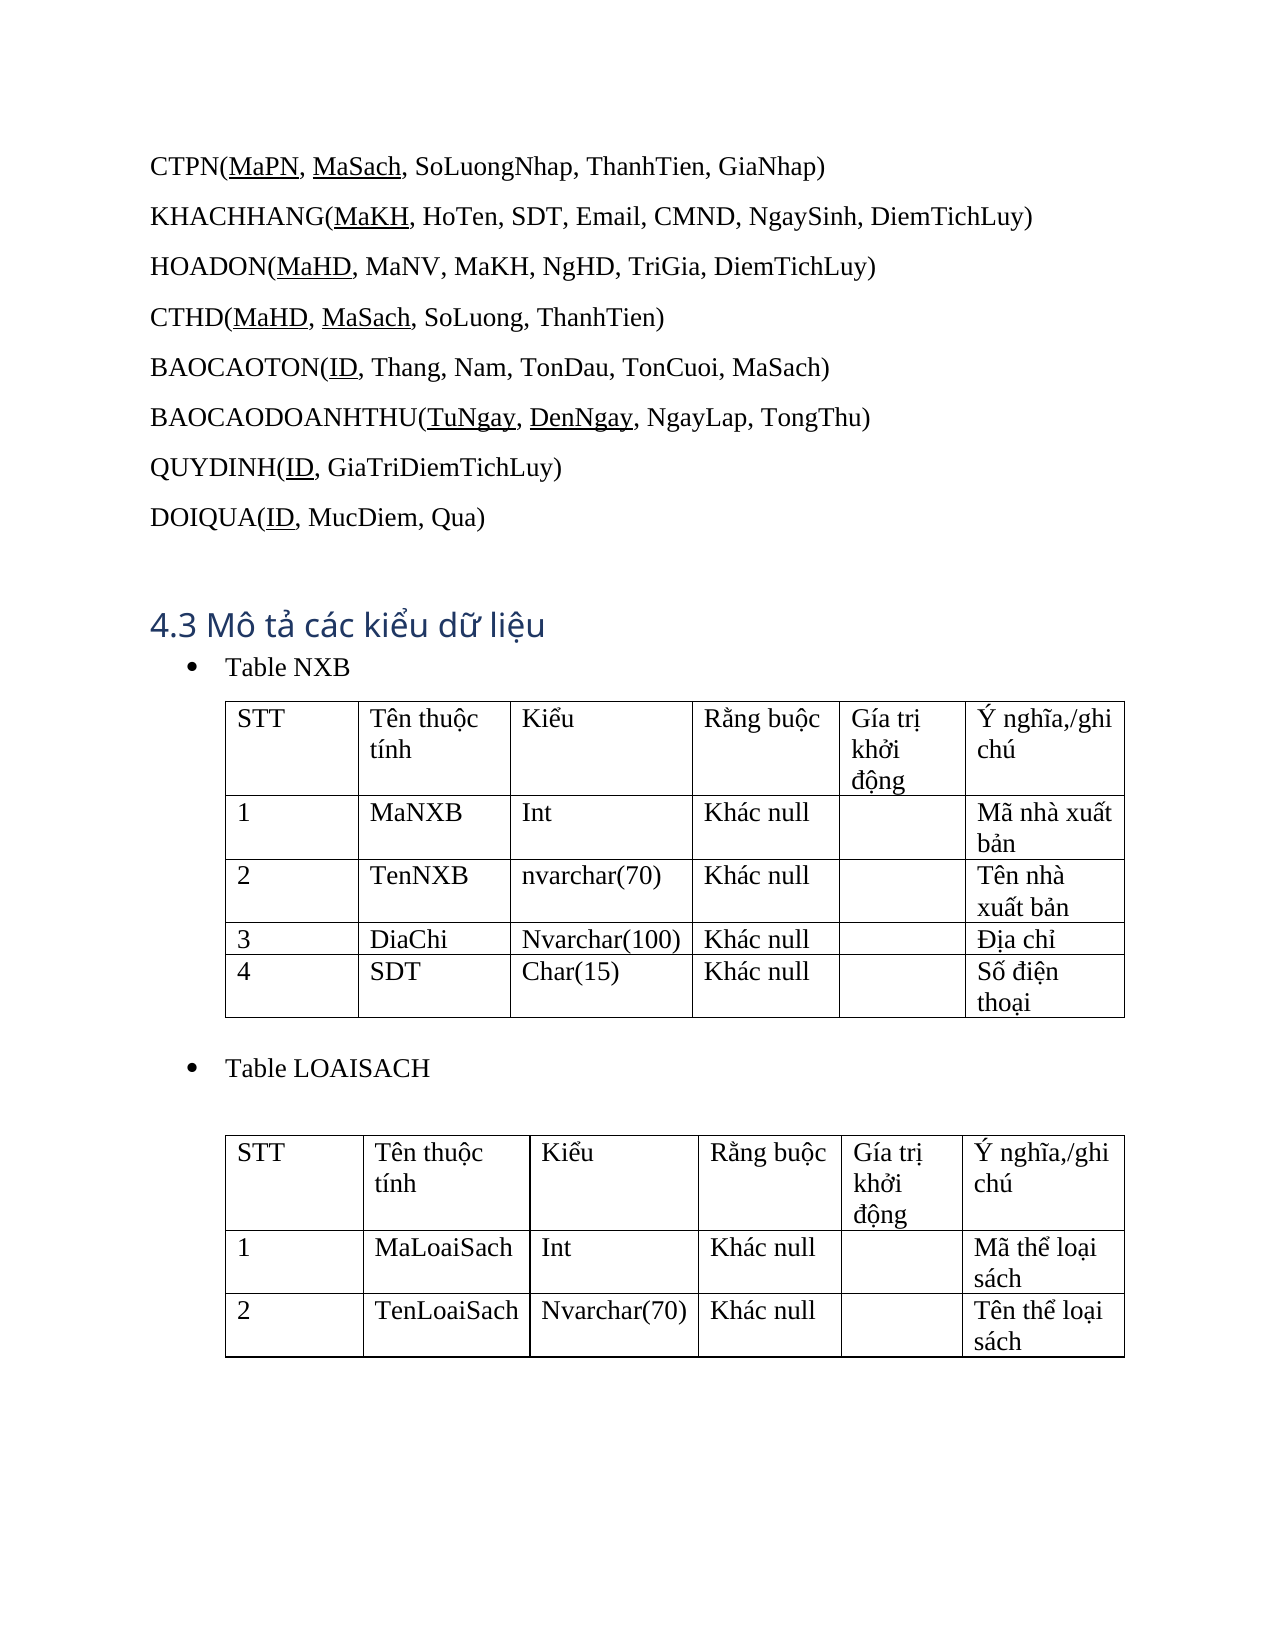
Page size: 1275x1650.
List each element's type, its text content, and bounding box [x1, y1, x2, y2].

table_cell 2 [226, 1294, 363, 1356]
table_cell 1 [226, 796, 358, 858]
table_header Ý nghĩa,/ghi chú [963, 1136, 1124, 1230]
table_cell Khác null [693, 860, 839, 922]
table_cell [840, 860, 965, 922]
list Table LOAISACH [187, 1052, 1125, 1083]
table_cell Khác null [693, 923, 839, 954]
text KHACHHANG(MaKH, HoTen, SDT, Email, CMND, NgaySinh, DiemTichLuy) [150, 200, 1125, 231]
table_cell Int [531, 1231, 698, 1293]
text DOIQUA(ID, MucDiem, Qua) [150, 501, 1125, 533]
table_cell Tên nhà xuất bản [966, 860, 1124, 922]
table_cell Khác null [699, 1294, 841, 1356]
table_cell Char(15) [511, 955, 692, 1017]
table_header Kiểu [511, 702, 692, 795]
table_cell [840, 923, 965, 954]
table_cell 2 [226, 860, 358, 922]
table_cell MaLoaiSach [364, 1231, 529, 1293]
table_header STT [226, 702, 358, 795]
table_cell nvarchar(70) [511, 860, 692, 922]
table_cell Khác null [699, 1231, 841, 1293]
table_header Ý nghĩa,/ghi chú [966, 702, 1124, 795]
table_cell Int [511, 796, 692, 858]
text CTPN(MaPN, MaSach, SoLuongNhap, ThanhTien, GiaNhap) [150, 150, 1125, 181]
text HOADON(MaHD, MaNV, MaKH, NgHD, TriGia, DiemTichLuy) [150, 250, 1125, 282]
text QUYDINH(ID, GiaTriDiemTichLuy) [150, 451, 1125, 482]
table_cell Khác null [693, 955, 839, 1017]
table_header Rằng buộc [693, 702, 839, 795]
table_cell [840, 796, 965, 858]
table_cell TenLoaiSach [364, 1294, 529, 1356]
table_header Tên thuộc tính [359, 702, 510, 795]
table_cell TenNXB [359, 860, 510, 922]
table_cell Tên thể loại sách [963, 1294, 1124, 1356]
text CTHD(MaHD, MaSach, SoLuong, ThanhTien) [150, 301, 1125, 332]
table_cell Nvarchar(70) [531, 1294, 698, 1356]
table_header Gía trị khởi động [842, 1136, 962, 1230]
table_cell 3 [226, 923, 358, 954]
table_cell SDT [359, 955, 510, 1017]
table_cell [840, 955, 965, 1017]
table_header Kiểu [531, 1136, 698, 1230]
table_cell Số điện thoại [966, 955, 1124, 1017]
table_header STT [226, 1136, 363, 1230]
table_cell Khác null [693, 796, 839, 858]
table_cell [842, 1294, 962, 1356]
text BAOCAOTON(ID, Thang, Nam, TonDau, TonCuoi, MaSach) [150, 351, 1125, 382]
table_cell Mã thể loại sách [963, 1231, 1124, 1293]
table_cell DiaChi [359, 923, 510, 954]
table_cell Địa chỉ [966, 923, 1124, 954]
table_header Rằng buộc [699, 1136, 841, 1230]
table_cell Mã nhà xuất bản [966, 796, 1124, 858]
text BAOCAODOANHTHU(TuNgay, DenNgay, NgayLap, TongThu) [150, 401, 1125, 432]
table_cell 4 [226, 955, 358, 1017]
table_header Tên thuộc tính [364, 1136, 529, 1230]
table_header Gía trị khởi động [840, 702, 965, 795]
subtitle 4.3 Mô tả các kiểu dữ liệu [150, 602, 1125, 647]
table_cell [842, 1231, 962, 1293]
table_cell MaNXB [359, 796, 510, 858]
list Table NXB [187, 651, 1125, 682]
table_cell 1 [226, 1231, 363, 1293]
table_cell Nvarchar(100) [511, 923, 692, 954]
